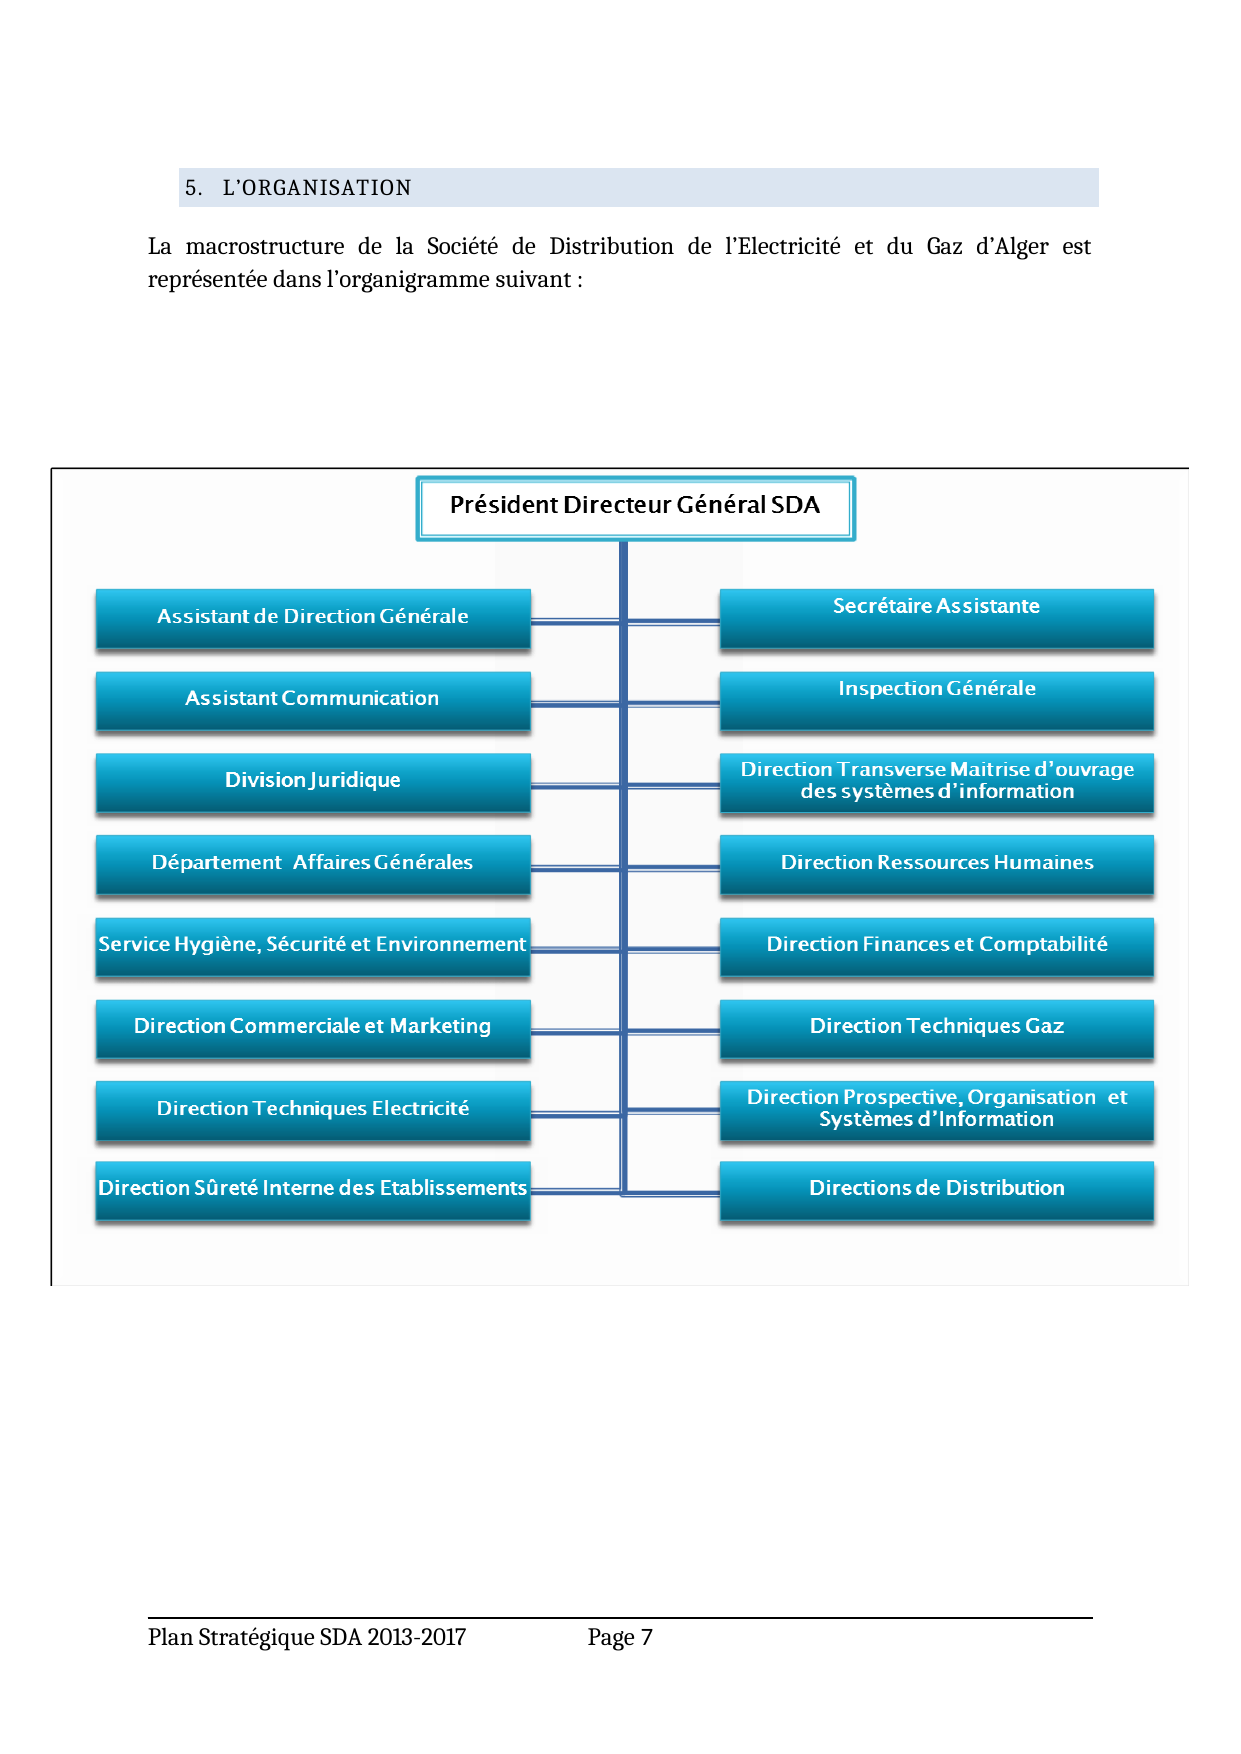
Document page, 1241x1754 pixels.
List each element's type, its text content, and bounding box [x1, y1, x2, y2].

subtitle L’organisation [185, 175, 1093, 201]
picture [48, 465, 1188, 1284]
text La macrostructure de la Société de Distribution de l’Electricité et du Gaz d’Alger est représentée dans l’organigramme suivant : [148, 232, 1093, 294]
